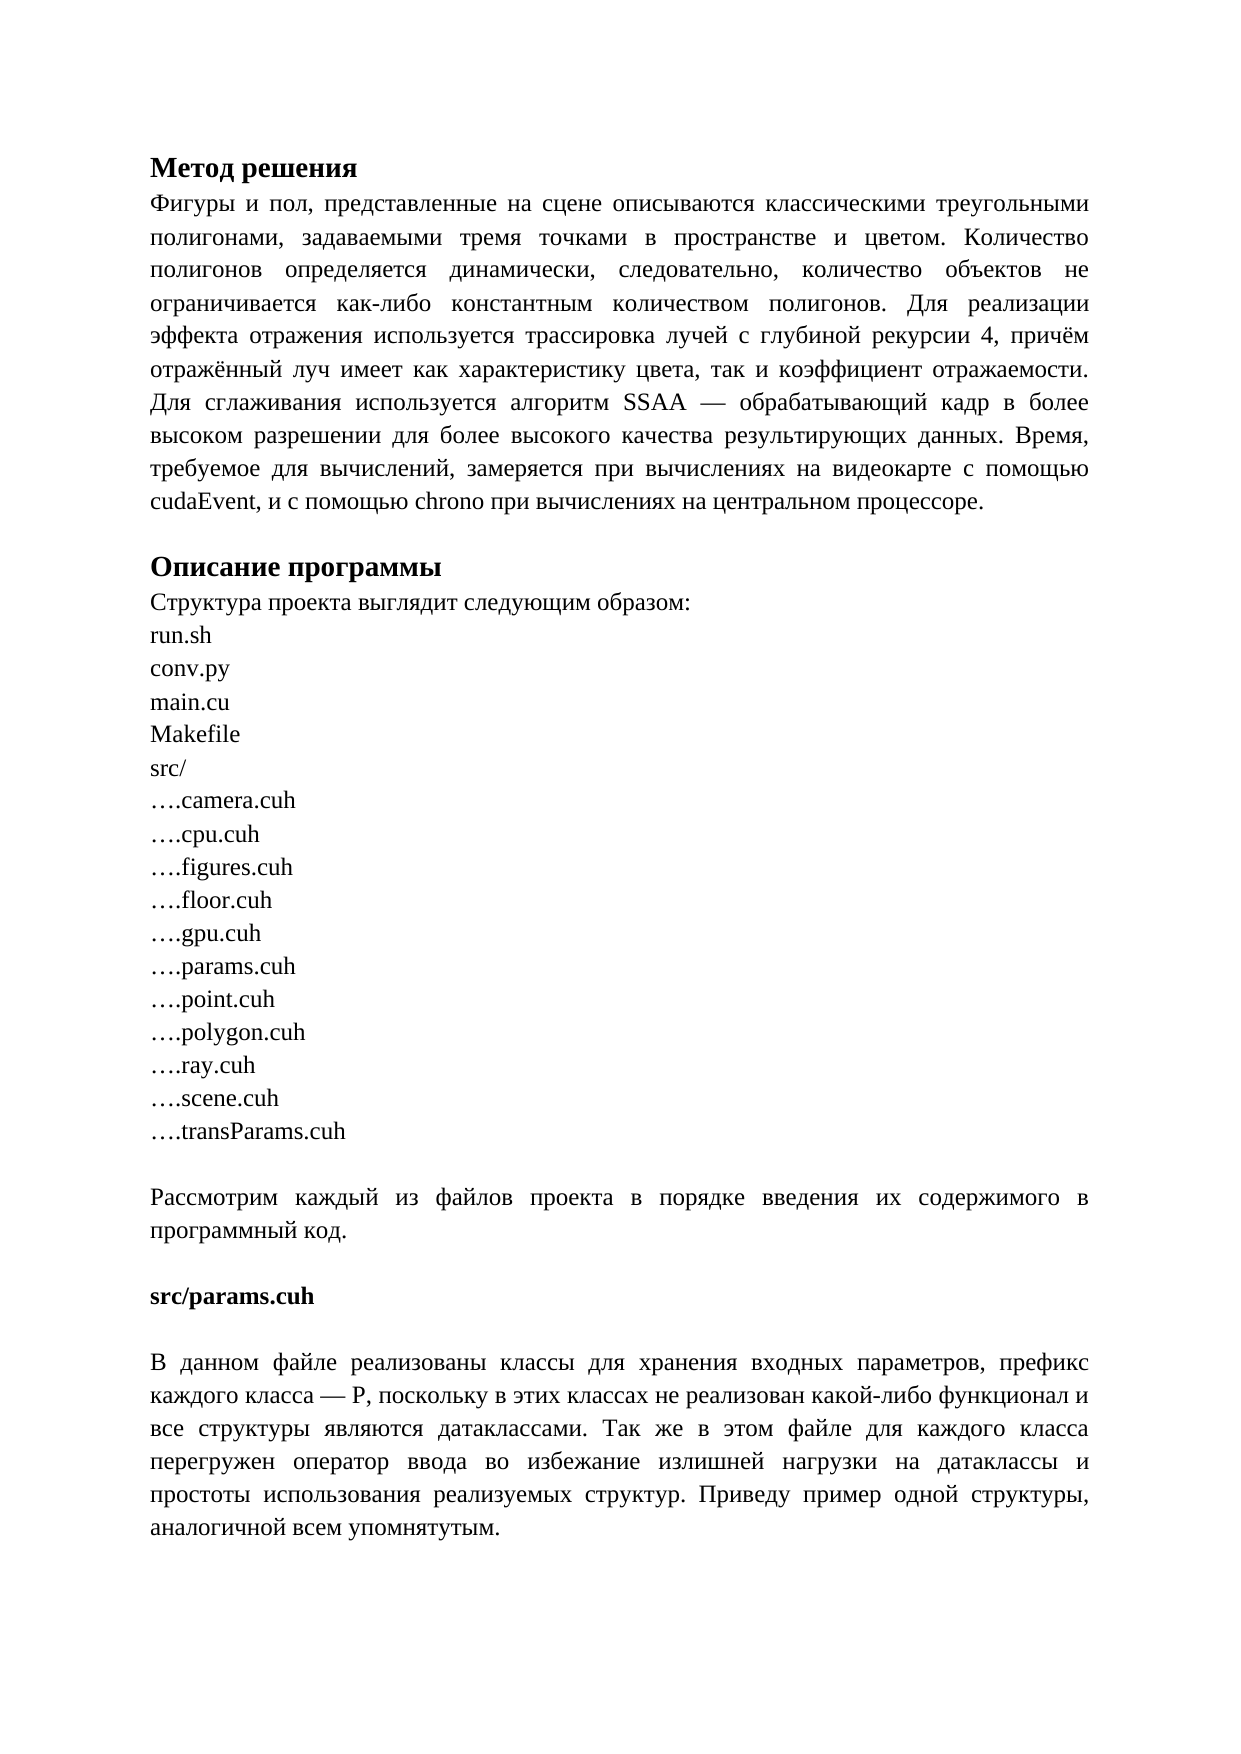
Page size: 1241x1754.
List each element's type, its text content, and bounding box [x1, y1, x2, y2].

text ….gpu.cuh [150, 918, 1090, 946]
text ….transParams.cuh [150, 1116, 1090, 1144]
text Описание программы [150, 549, 1090, 582]
text ….camera.cuh [150, 786, 1090, 814]
text ….point.cuh [150, 984, 1090, 1012]
text ….figures.cuh [150, 852, 1090, 880]
text В данном файле реализованы классы для хранения входных параметров, префикс каждого класса — P, поскольку в этих классах не реализован какой-либо функционал и все структуры являются датаклассами. Так же в этом файле для каждого класса перегружен оператор ввода во избежание излишней нагрузки на датаклассы и простоты использования реализуемых структур. Приведу пример одной структуры, аналогичной всем упомнятутым. [150, 1347, 1090, 1541]
text ….polygon.cuh [150, 1017, 1090, 1046]
text ….scene.cuh [150, 1083, 1090, 1112]
text ….params.cuh [150, 951, 1090, 979]
text Фигуры и пол, представленные на сцене описываются классическими треугольными полигонами, задаваемыми тремя точками в пространстве и цветом. Количество полигонов определяется динамически, следовательно, количество объектов не ограничивается как-либо константным количеством полигонов. Для реализации эффекта отражения используется трассировка лучей с глубиной рекурсии 4, причём отражённый луч имеет как характеристику цвета, так и коэффициент отражаемости. Для сглаживания используется алгоритм SSAA — обрабатывающий кадр в более высоком разрешении для более высокого качества результирующих данных. Время, требуемое для вычислений, замеряется при вычислениях на видеокарте с помощью cudaEvent, и с помощью chrono при вычислениях на центральном процессоре. [150, 188, 1090, 514]
text Рассмотрим каждый из файлов проекта в порядке введения их содержимого в программный код. [150, 1182, 1090, 1244]
text conv.py [150, 653, 1090, 682]
text run.sh [150, 621, 1090, 649]
text ….ray.cuh [150, 1050, 1090, 1078]
text src/params.cuh [150, 1281, 1090, 1310]
text main.cu [150, 687, 1090, 715]
text Структура проекта выглядит следующим образом: [150, 587, 1090, 616]
text src/ [150, 753, 1090, 781]
text Makefile [150, 719, 1090, 748]
text ….floor.cuh [150, 885, 1090, 913]
text ….cpu.cuh [150, 819, 1090, 847]
text Метод решения [150, 150, 1090, 183]
